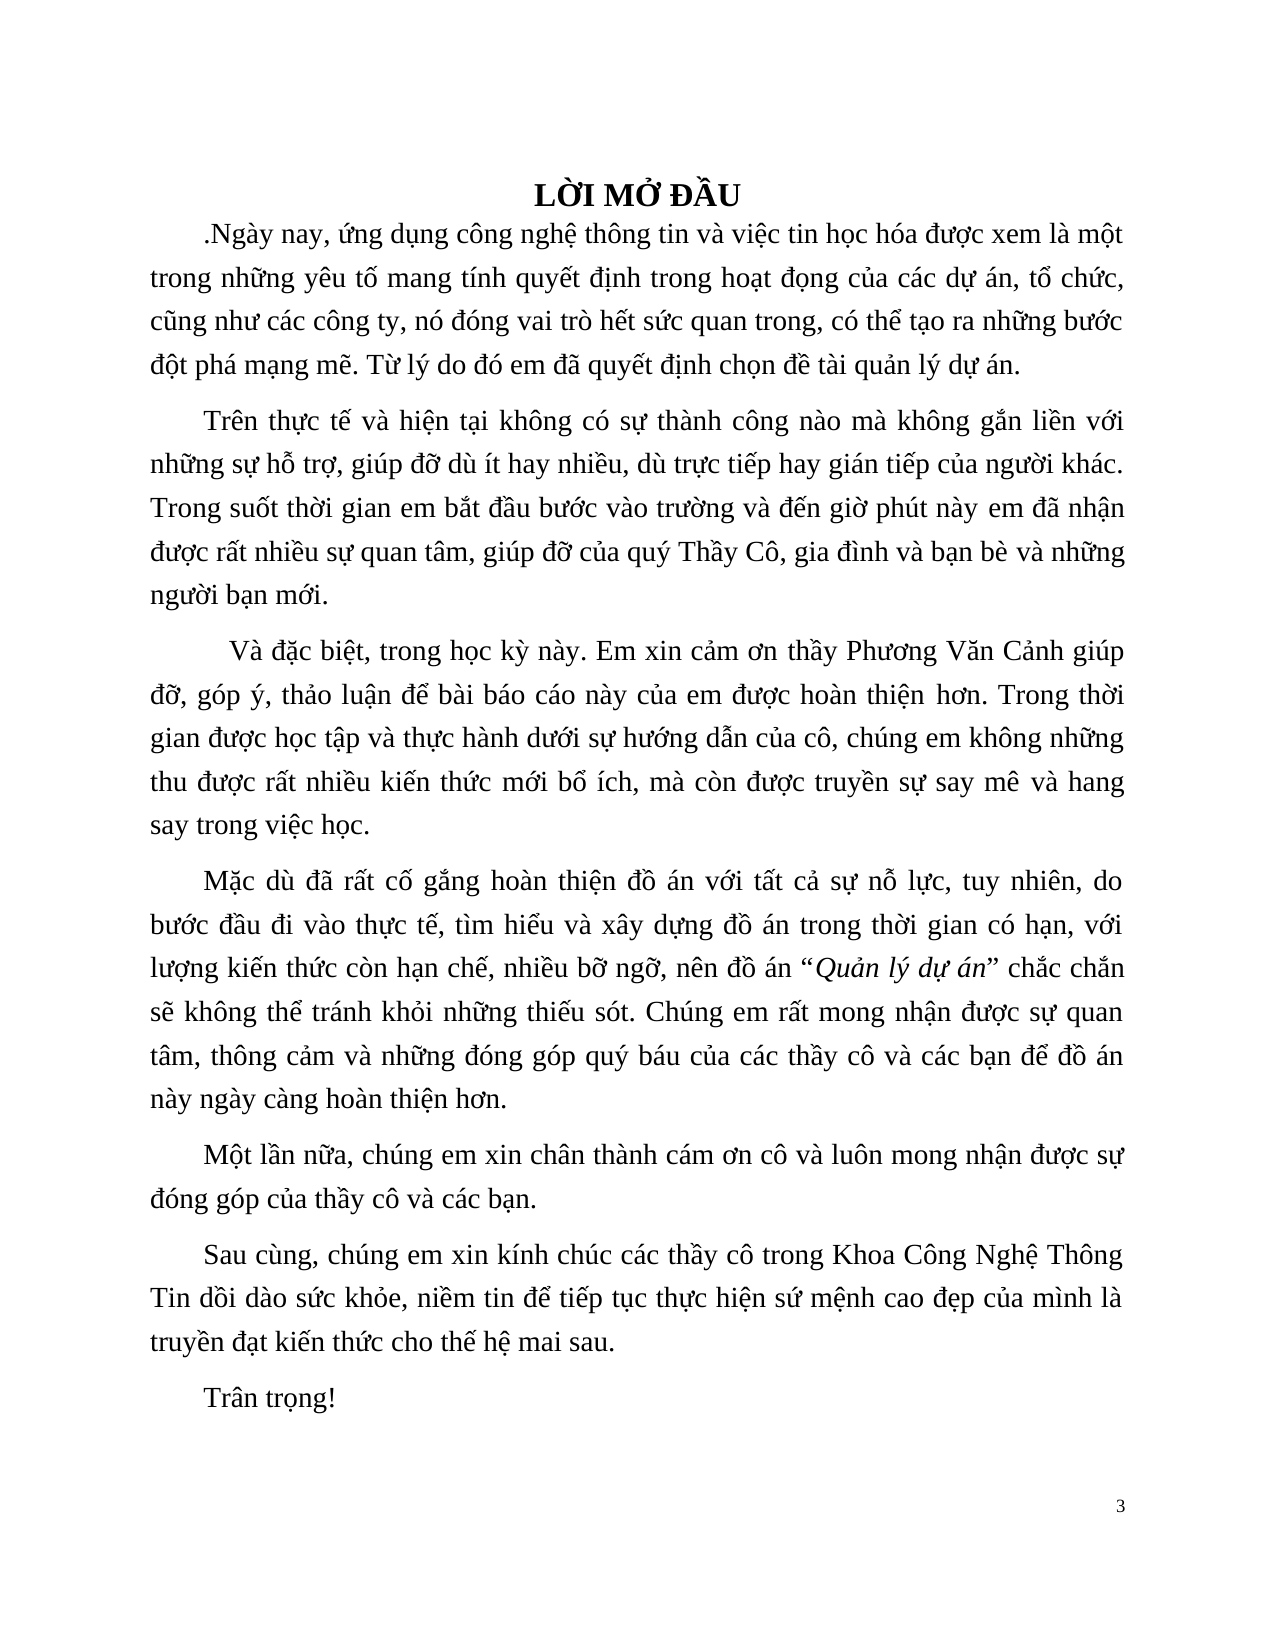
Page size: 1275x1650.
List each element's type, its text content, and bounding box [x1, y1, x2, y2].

text Một lần nữa, chúng em xin chân thành cám ơn cô và luôn mong nhận được sự đóng góp của thầy cô và các bạn. [150, 1137, 1125, 1214]
text Trân trọng! [150, 1380, 1125, 1413]
subtitle LỜI MỞ ĐẦU [150, 175, 1125, 213]
text .Ngày nay, ứng dụng công nghệ thông tin và việc tin học hóa được xem là một trong những yêu tố mang tính quyết định trong hoạt đọng của các dự án, tổ chức, cũng như các công ty, nó đóng vai trò hết sức quan trong, có thể tạo ra những bước đột phá mạng mẽ. Từ lý do đó em đã quyết định chọn đề tài quản lý dự án. [150, 216, 1125, 381]
text Mặc dù đã rất cố gắng hoàn thiện đồ án với tất cả sự nỗ lực, tuy nhiên, do bước đầu đi vào thực tế, tìm hiểu và xây dựng đồ án trong thời gian có hạn, với lượng kiến thức còn hạn chế, nhiều bỡ ngỡ, nên đồ án “Quản lý dự án” chắc chắn sẽ không thể tránh khỏi những thiếu sót. Chúng em rất mong nhận được sự quan tâm, thông cảm và những đóng góp quý báu của các thầy cô và các bạn để đồ án này ngày càng hoàn thiện hơn. [150, 863, 1125, 1115]
text Sau cùng, chúng em xin kính chúc các thầy cô trong Khoa Công Nghệ Thông Tin dồi dào sức khỏe, niềm tin để tiếp tục thực hiện sứ mệnh cao đẹp của mình là truyền đạt kiến thức cho thế hệ mai sau. [150, 1237, 1125, 1357]
text Trên thực tế và hiện tại không có sự thành công nào mà không gắn liền với những sự hỗ trợ, giúp đỡ dù ít hay nhiều, dù trực tiếp hay gián tiếp của người khác. Trong suốt thời gian em bắt đầu bước vào trường và đến giờ phút này em đã nhận được rất nhiều sự quan tâm, giúp đỡ của quý Thầy Cô, gia đình và bạn bè và những người bạn mới. [150, 403, 1125, 611]
text Và đặc biệt, trong học kỳ này. Em xin cảm ơn thầy Phương Văn Cảnh giúp đỡ, góp ý, thảo luận để bài báo cáo này của em được hoàn thiện hơn. Trong thời gian được học tập và thực hành dưới sự hướng dẫn của cô, chúng em không những thu được rất nhiều kiến thức mới bổ ích, mà còn được truyền sự say mê và hang say trong việc học. [150, 633, 1125, 841]
